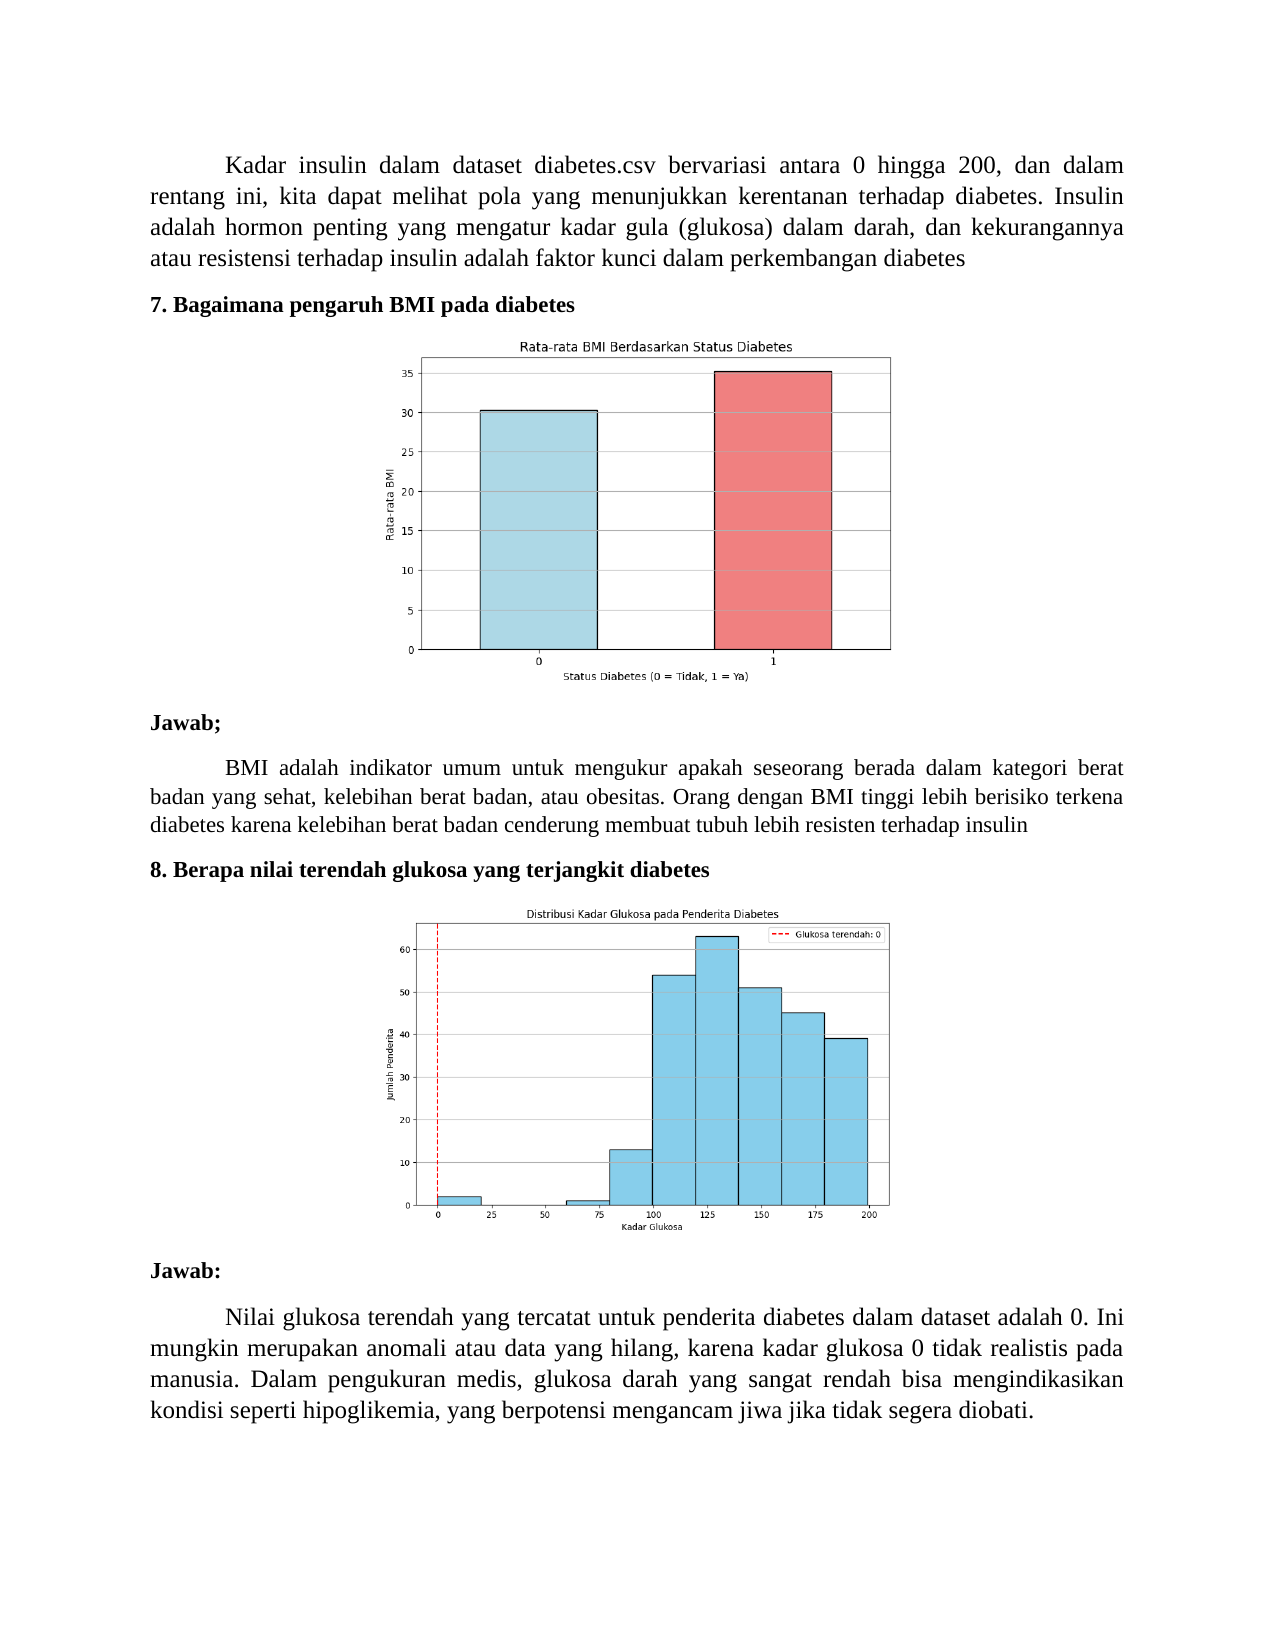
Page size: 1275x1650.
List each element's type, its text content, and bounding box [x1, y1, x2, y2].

picture [378, 333, 897, 689]
text 7. Bagaimana pengaruh BMI pada diabetes [150, 291, 1125, 317]
text Nilai glukosa terendah yang tercatat untuk penderita diabetes dalam dataset adalah 0. Ini mungkin merupakan anomali atau data yang hilang, karena kadar glukosa 0 tidak realistis pada manusia. Dalam pengukuran medis, glukosa darah yang sangat rendah bisa mengindikasikan kondisi seperti hipoglikemia, yang berpotensi mengancam jiwa jika tidak segera diobati. [150, 1302, 1125, 1424]
text 8. Berapa nilai terendah glukosa yang terjangkit diabetes [150, 856, 1125, 883]
text BMI adalah indikator umum untuk mengukur apakah seseorang berada dalam kategori berat badan yang sehat, kelebihan berat badan, atau obesitas. Orang dengan BMI tinggi lebih berisiko terkena diabetes karena kelebihan berat badan cenderung membuat tubuh lebih resisten terhadap insulin [150, 754, 1125, 838]
picture [381, 903, 894, 1237]
text Kadar insulin dalam dataset diabetes.csv bervariasi antara 0 hingga 200, dan dalam rentang ini, kita dapat melihat pola yang menunjukkan kerentanan terhadap diabetes. Insulin adalah hormon penting yang mengatur kadar gula (glukosa) dalam darah, dan kekurangannya atau resistensi terhadap insulin adalah faktor kunci dalam perkembangan diabetes [150, 150, 1125, 272]
